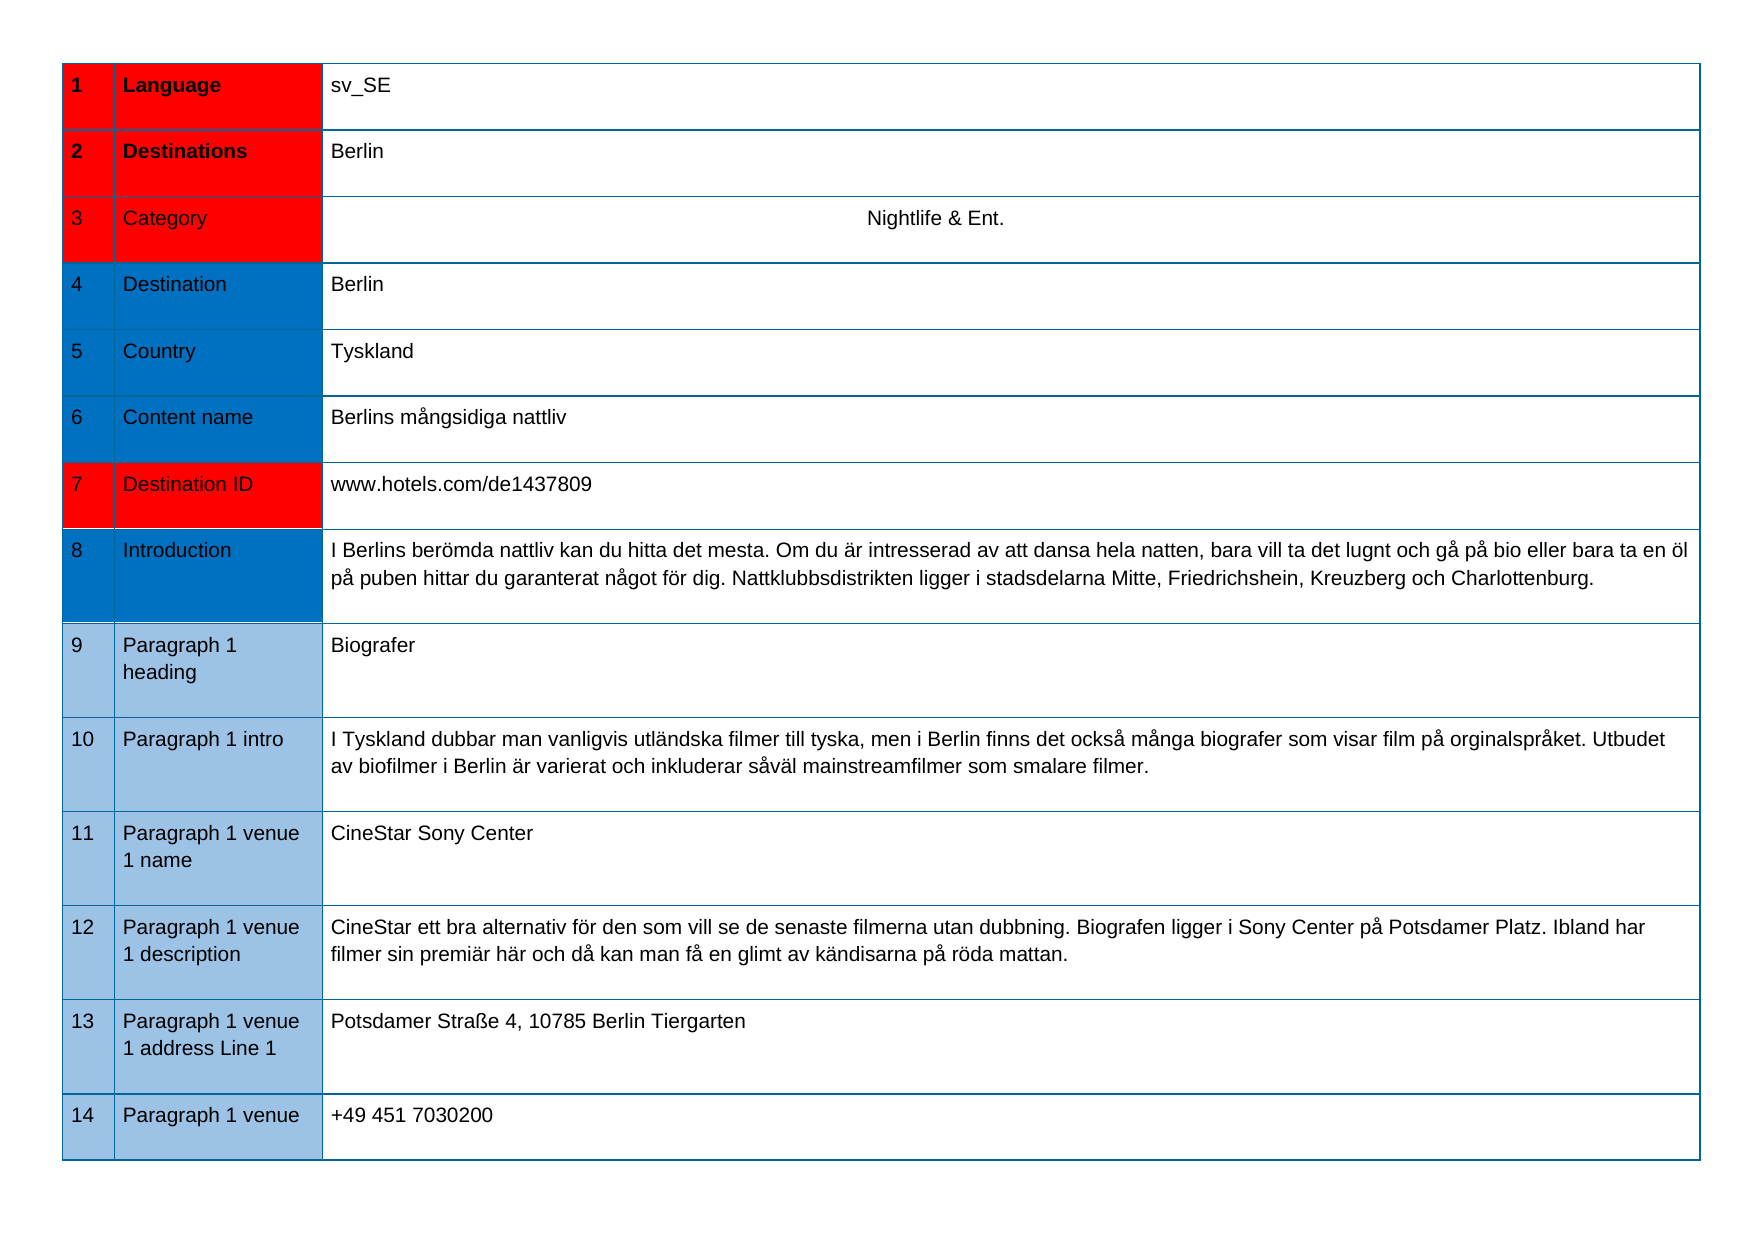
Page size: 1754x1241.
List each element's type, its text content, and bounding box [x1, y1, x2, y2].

table_cell Destination ID [115, 463, 322, 528]
table_cell 14 [63, 1095, 114, 1159]
table_cell Paragraph 1 venue 1 address Line 1 [115, 1000, 322, 1093]
table_cell www.hotels.com/de1437809 [323, 463, 1699, 528]
table_cell Destinations [115, 131, 322, 196]
table_cell 10 [63, 718, 114, 811]
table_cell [115, 1095, 322, 1159]
table_header 1 [63, 64, 114, 129]
table_cell Paragraph 1 heading [115, 624, 322, 717]
table_cell 12 [63, 906, 114, 999]
table_cell 8 [63, 530, 114, 622]
table_header sv_SE [323, 64, 1699, 129]
table_cell 9 [63, 624, 114, 717]
table_cell Paragraph 1 venue 1 description [115, 906, 322, 999]
table_cell I Tyskland dubbar man vanligvis utländska filmer till tyska, men i Berlin finns det också många biografer som visar film på orginalspråket. Utbudet av biofilmer i Berlin är varierat och inkluderar såväl mainstreamfilmer som smalare filmer. [323, 718, 1699, 811]
table_cell Berlins mångsidiga nattliv [323, 397, 1699, 462]
table_cell Berlin [323, 264, 1699, 329]
table_cell 4 [63, 264, 114, 329]
table_cell Paragraph 1 venue 1 name [115, 812, 322, 905]
table_cell Content name [115, 397, 322, 462]
table_cell Tyskland [323, 330, 1699, 395]
table_cell +49 451 7030200 [323, 1095, 1699, 1159]
table_cell Destination [115, 264, 322, 329]
table_cell 6 [63, 397, 114, 462]
table_cell I Berlins berömda nattliv kan du hitta det mesta. Om du är intresserad av att dansa hela natten, bara vill ta det lugnt och gå på bio eller bara ta en öl på puben hittar du garanterat något för dig. Nattklubbsdistrikten ligger i stadsdelarna Mitte, Friedrichshein, Kreuzberg och Charlottenburg. [323, 530, 1699, 622]
table_cell Category [115, 197, 322, 262]
table_cell Introduction [115, 530, 322, 622]
table_cell Biografer [323, 624, 1699, 717]
table_cell Paragraph 1 intro [115, 718, 322, 811]
table_cell 7 [63, 463, 114, 528]
table_cell CineStar Sony Center [323, 812, 1699, 905]
table_cell 11 [63, 812, 114, 905]
table_cell 5 [63, 330, 114, 395]
table_cell Nightlife & Ent. [323, 197, 1699, 262]
table_cell CineStar ett bra alternativ för den som vill se de senaste filmerna utan dubbning. Biografen ligger i Sony Center på Potsdamer Platz. Ibland har filmer sin premiär här och då kan man få en glimt av kändisarna på röda mattan. [323, 906, 1699, 999]
table_header Language [115, 64, 322, 129]
table_cell 13 [63, 1000, 114, 1093]
table_cell 3 [63, 197, 114, 262]
table_cell Country [115, 330, 322, 395]
table_cell Potsdamer Straße 4, 10785 Berlin Tiergarten [323, 1000, 1699, 1093]
table_cell Berlin [323, 131, 1699, 196]
table_cell 2 [63, 131, 114, 196]
